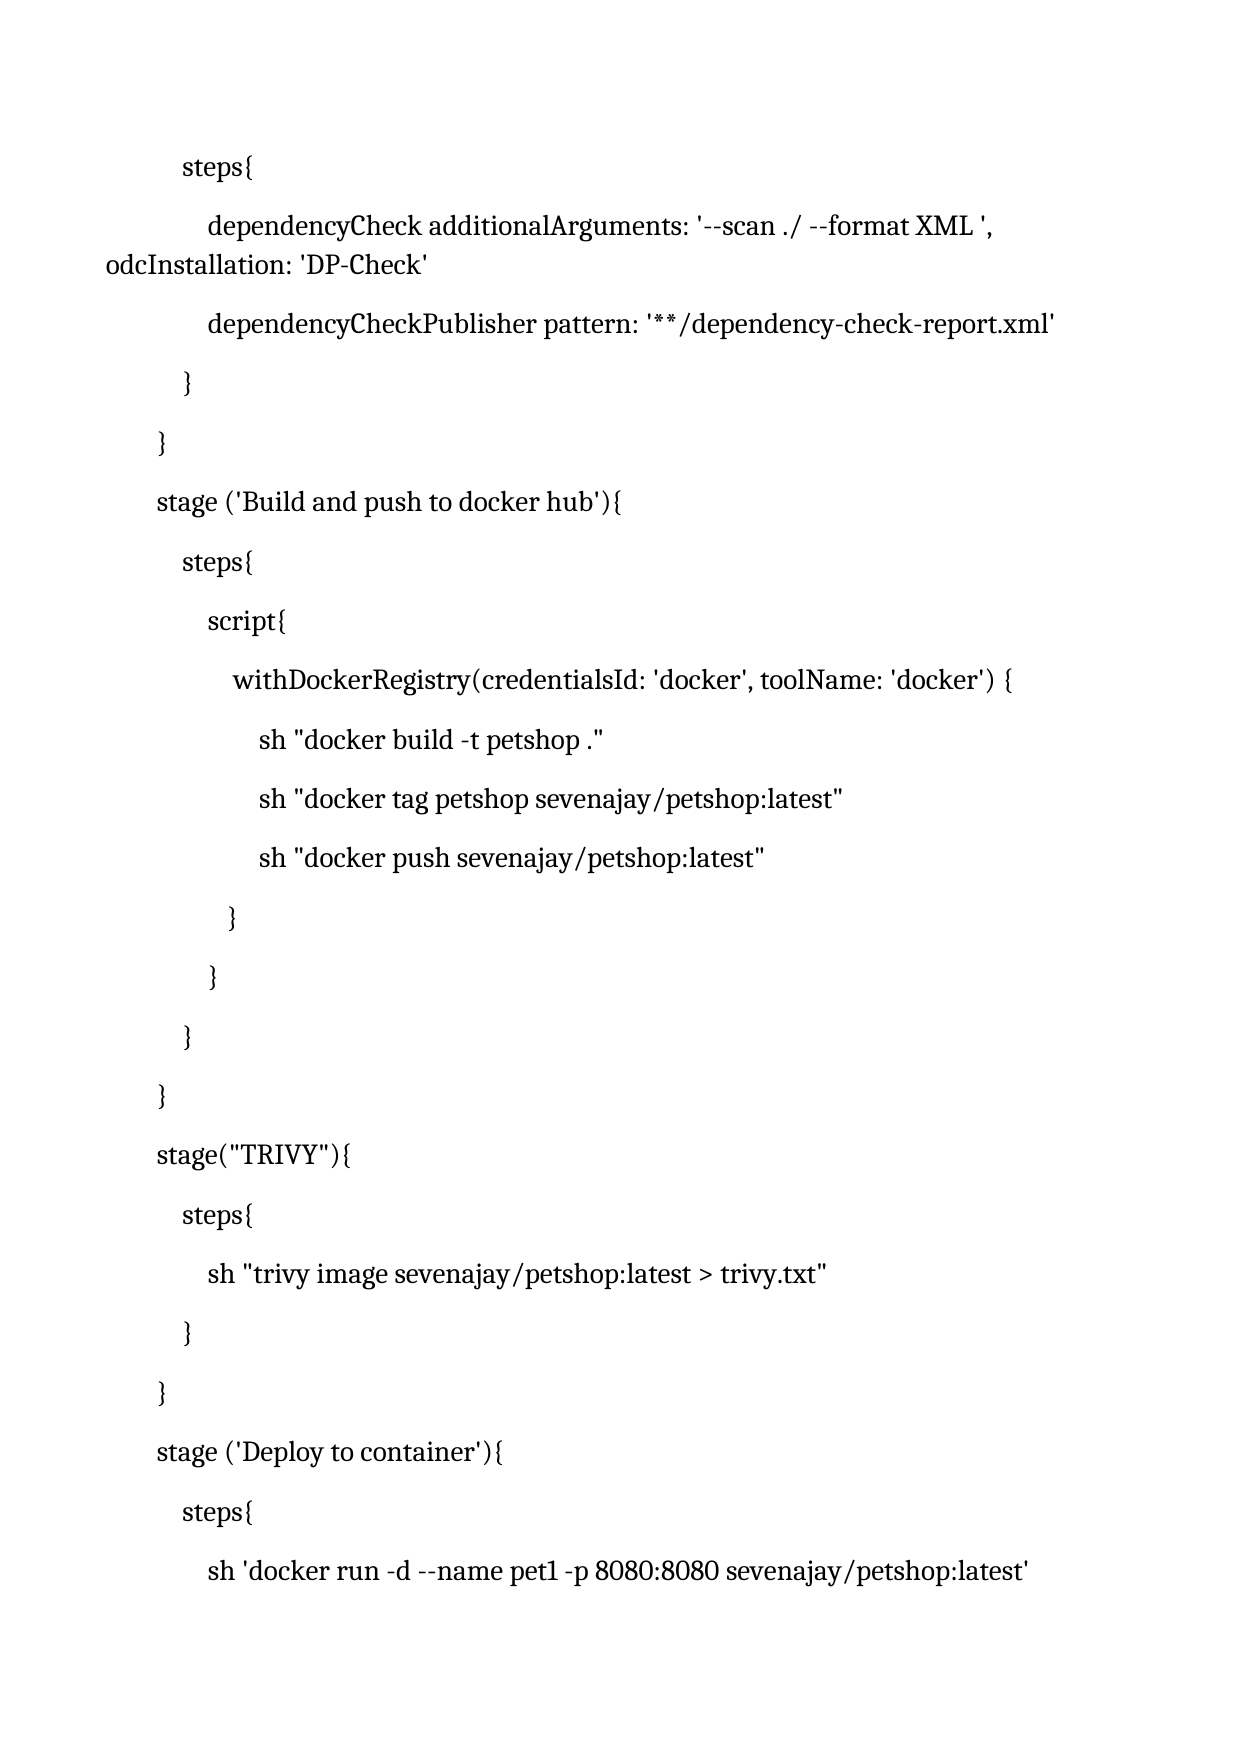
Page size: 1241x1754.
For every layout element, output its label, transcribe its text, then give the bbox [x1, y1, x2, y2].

text sh "docker push sevenajay/petshop:latest" [106, 842, 1090, 875]
text script{ [106, 604, 1090, 638]
text stage ('Deploy to container'){ [106, 1435, 1090, 1469]
text steps{ [106, 545, 1090, 578]
text stage("TRIVY"){ [106, 1138, 1090, 1172]
text withDockerRegistry(credentialsId: 'docker', toolName: 'docker') { [106, 663, 1090, 697]
text stage ('Build and push to docker hub'){ [106, 485, 1090, 519]
text } [106, 1020, 1090, 1053]
text dependencyCheck additionalArguments: '--scan ./ --format XML ', odcInstallation: 'DP-Check' [106, 209, 1090, 281]
text steps{ [106, 1198, 1090, 1231]
text sh "trivy image sevenajay/petshop:latest > trivy.txt" [106, 1257, 1090, 1291]
text } [106, 960, 1090, 994]
text } [106, 1079, 1090, 1113]
text sh 'docker run -d --name pet1 -p 8080:8080 sevenajay/petshop:latest' [106, 1554, 1090, 1588]
text dependencyCheckPublisher pattern: '**/dependency-check-report.xml' [106, 307, 1090, 341]
text sh "docker tag petshop sevenajay/petshop:latest" [106, 782, 1090, 816]
text } [106, 426, 1090, 459]
text steps{ [106, 150, 1090, 183]
text steps{ [106, 1495, 1090, 1528]
text } [106, 1317, 1090, 1350]
text } [106, 1376, 1090, 1409]
text } [106, 367, 1090, 400]
text } [106, 901, 1090, 934]
text sh "docker build -t petshop ." [106, 723, 1090, 756]
